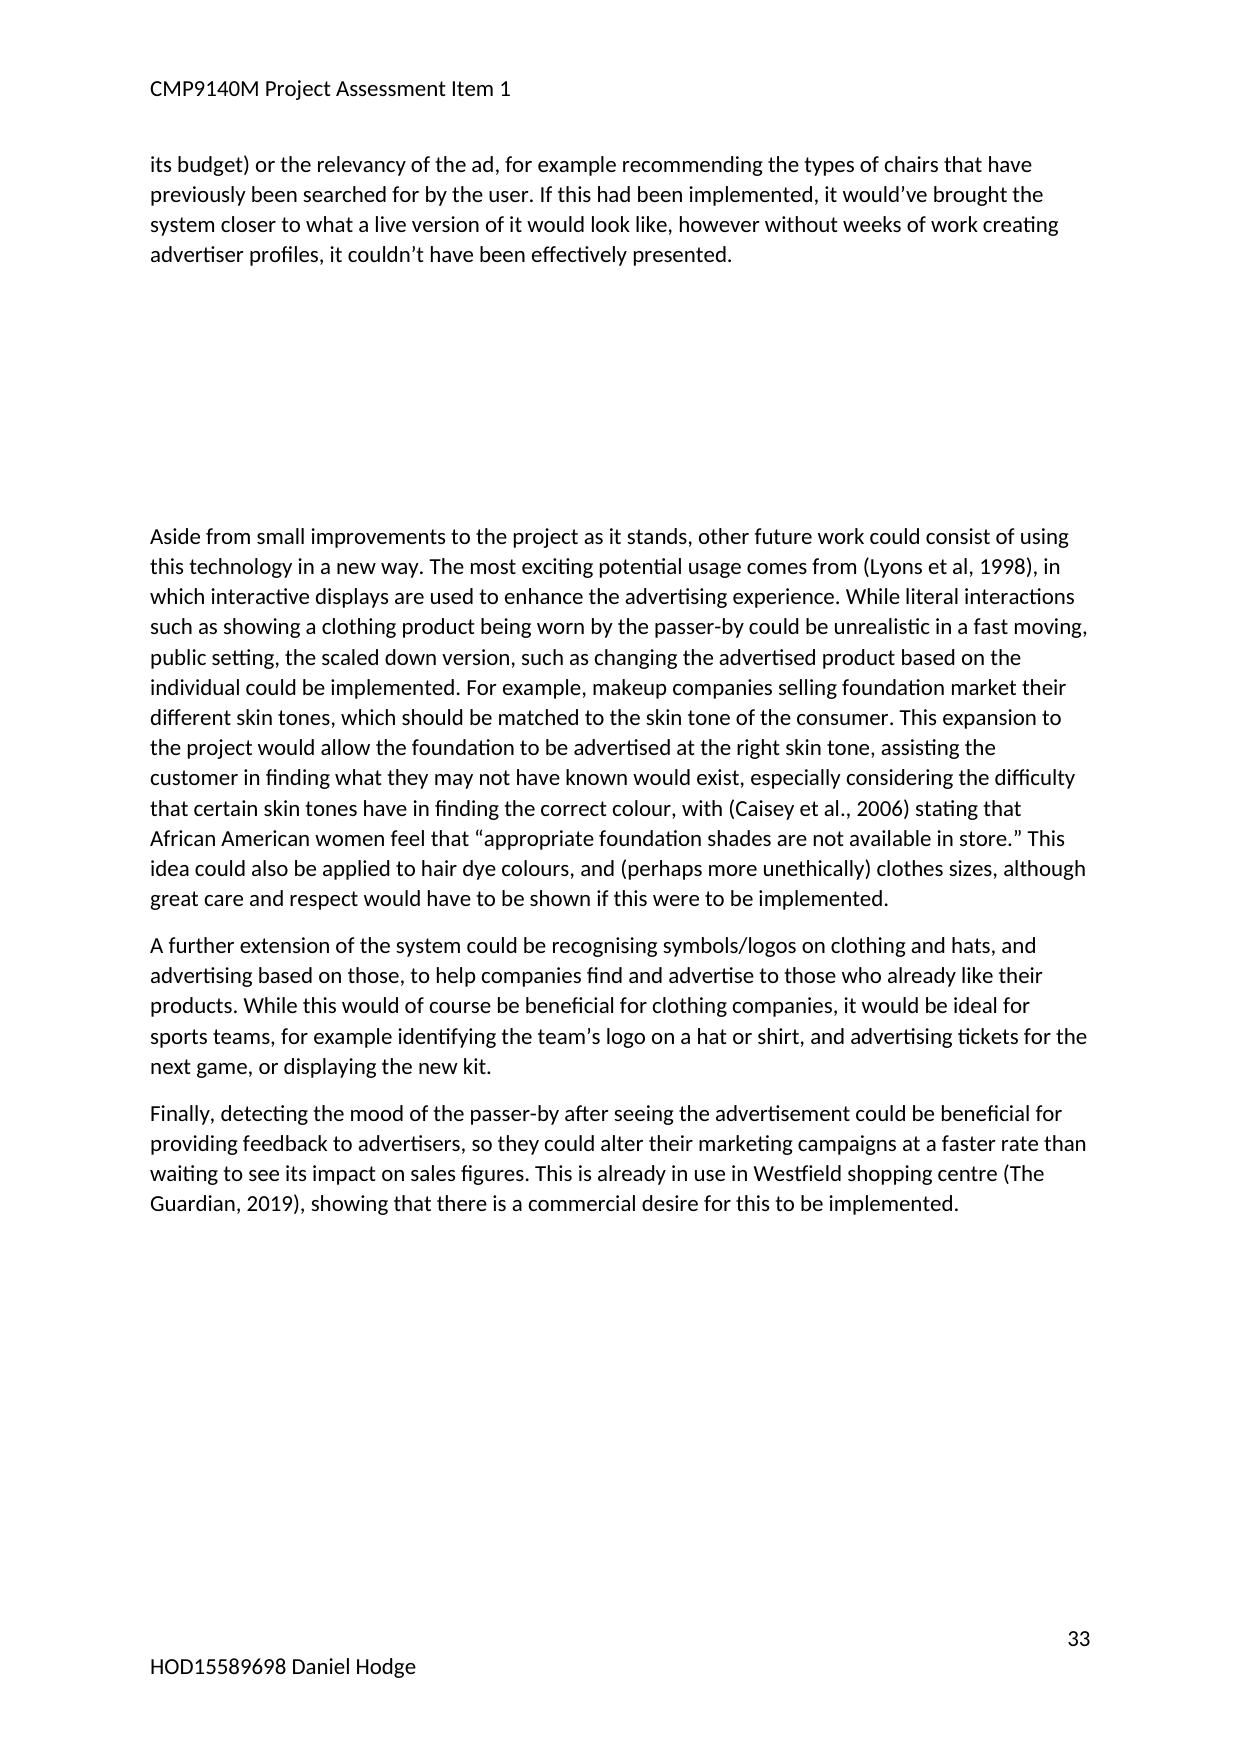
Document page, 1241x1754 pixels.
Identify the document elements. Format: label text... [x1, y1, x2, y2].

text Finally, detecting the mood of the passer-by after seeing the advertisement could be beneficial for providing feedback to advertisers, so they could alter their marketing campaigns at a faster rate than waiting to see its impact on sales figures. This is already in use in Westfield shopping centre (The Guardian, 2019), showing that there is a commercial desire for this to be implemented. [150, 1099, 1090, 1218]
text Aside from small improvements to the project as it stands, other future work could consist of using this technology in a new way. The most exciting potential usage comes from (Lyons et al, 1998), in which interactive displays are used to enhance the advertising experience. While literal interactions such as showing a clothing product being worn by the passer-by could be unrealistic in a fast moving, public setting, the scaled down version, such as changing the advertised product based on the individual could be implemented. For example, makeup companies selling foundation market their different skin tones, which should be matched to the skin tone of the consumer. This expansion to the project would allow the foundation to be advertised at the right skin tone, assisting the customer in finding what they may not have known would exist, especially considering the difficulty that certain skin tones have in finding the correct colour, with (Caisey et al., 2006) stating that African American women feel that “appropriate foundation shades are not available in store.” This idea could also be applied to hair dye colours, and (perhaps more unethically) clothes sizes, although great care and respect would have to be shown if this were to be implemented. [150, 522, 1090, 912]
text A further extension of the system could be recognising symbols/logos on clothing and hats, and advertising based on those, to help companies find and advertise to those who already like their products. While this would of course be beneficial for clothing companies, it would be ideal for sports teams, for example identifying the team’s logo on a hat or shirt, and advertising tickets for the next game, or displaying the new kit. [150, 931, 1090, 1080]
